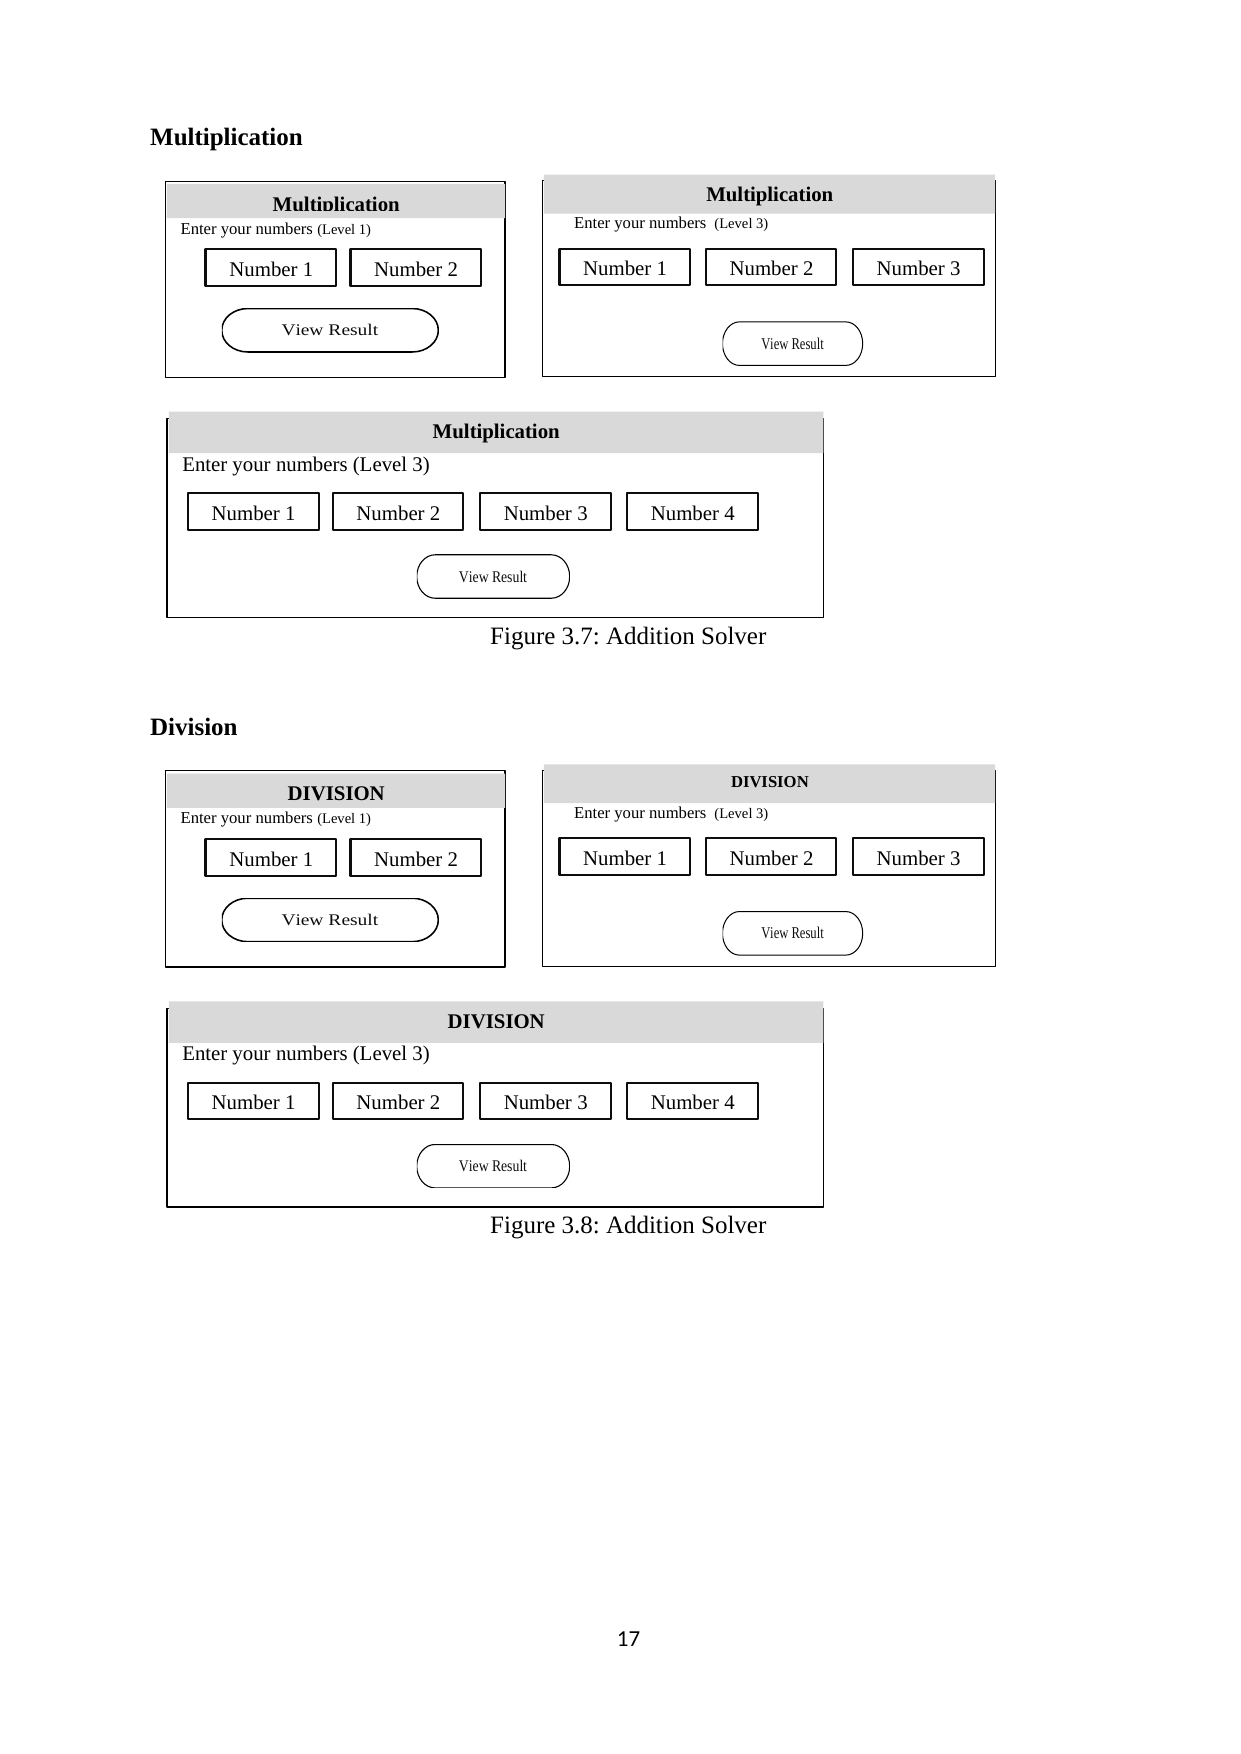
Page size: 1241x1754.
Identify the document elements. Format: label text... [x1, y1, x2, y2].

text Figure 3.7: Addition Solver [150, 621, 1106, 649]
text Division [150, 712, 1106, 740]
text Multiplication [150, 122, 1106, 151]
text Figure 3.8: Addition Solver [150, 1210, 1106, 1239]
